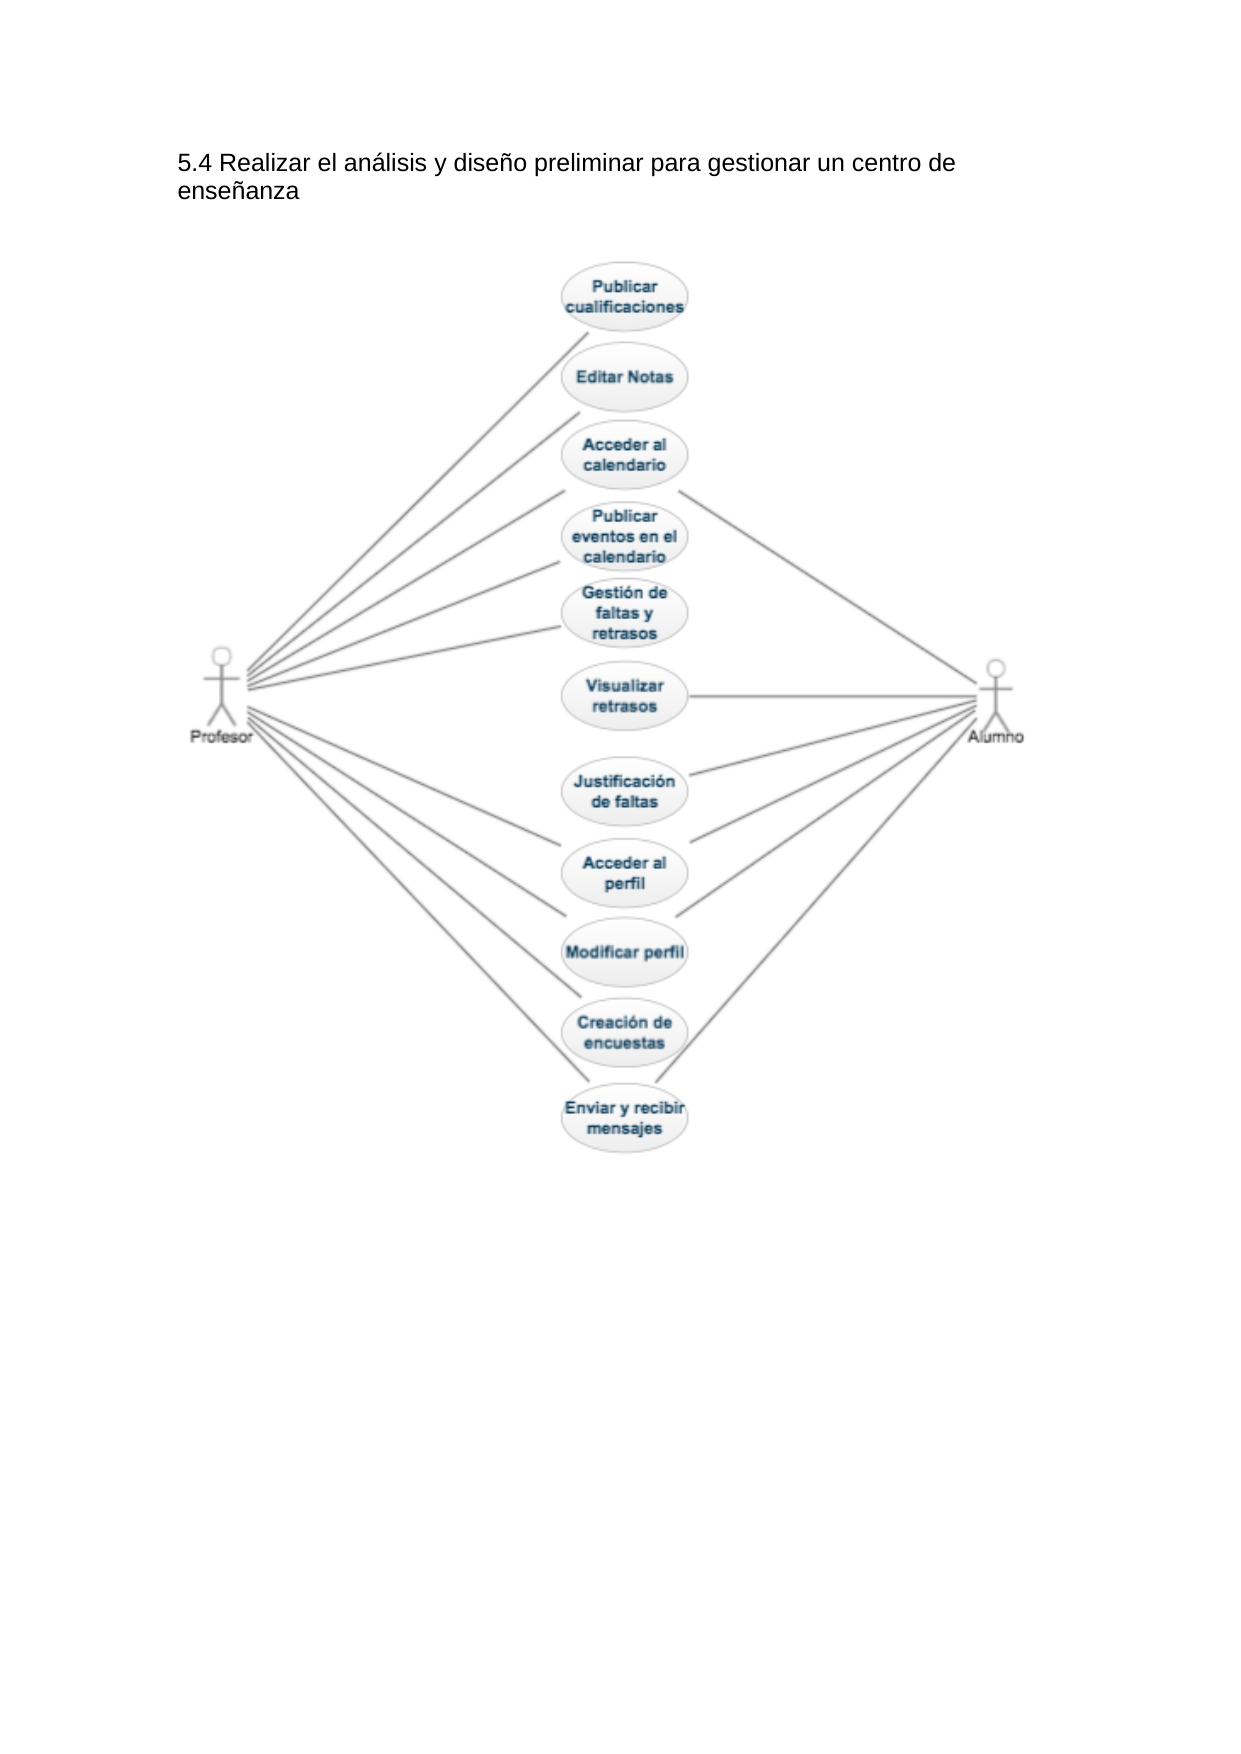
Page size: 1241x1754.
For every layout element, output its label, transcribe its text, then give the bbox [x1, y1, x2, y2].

picture [177, 233, 1063, 1187]
text 5.4 Realizar el análisis y diseño preliminar para gestionar un centro de enseñanza [177, 148, 1063, 205]
